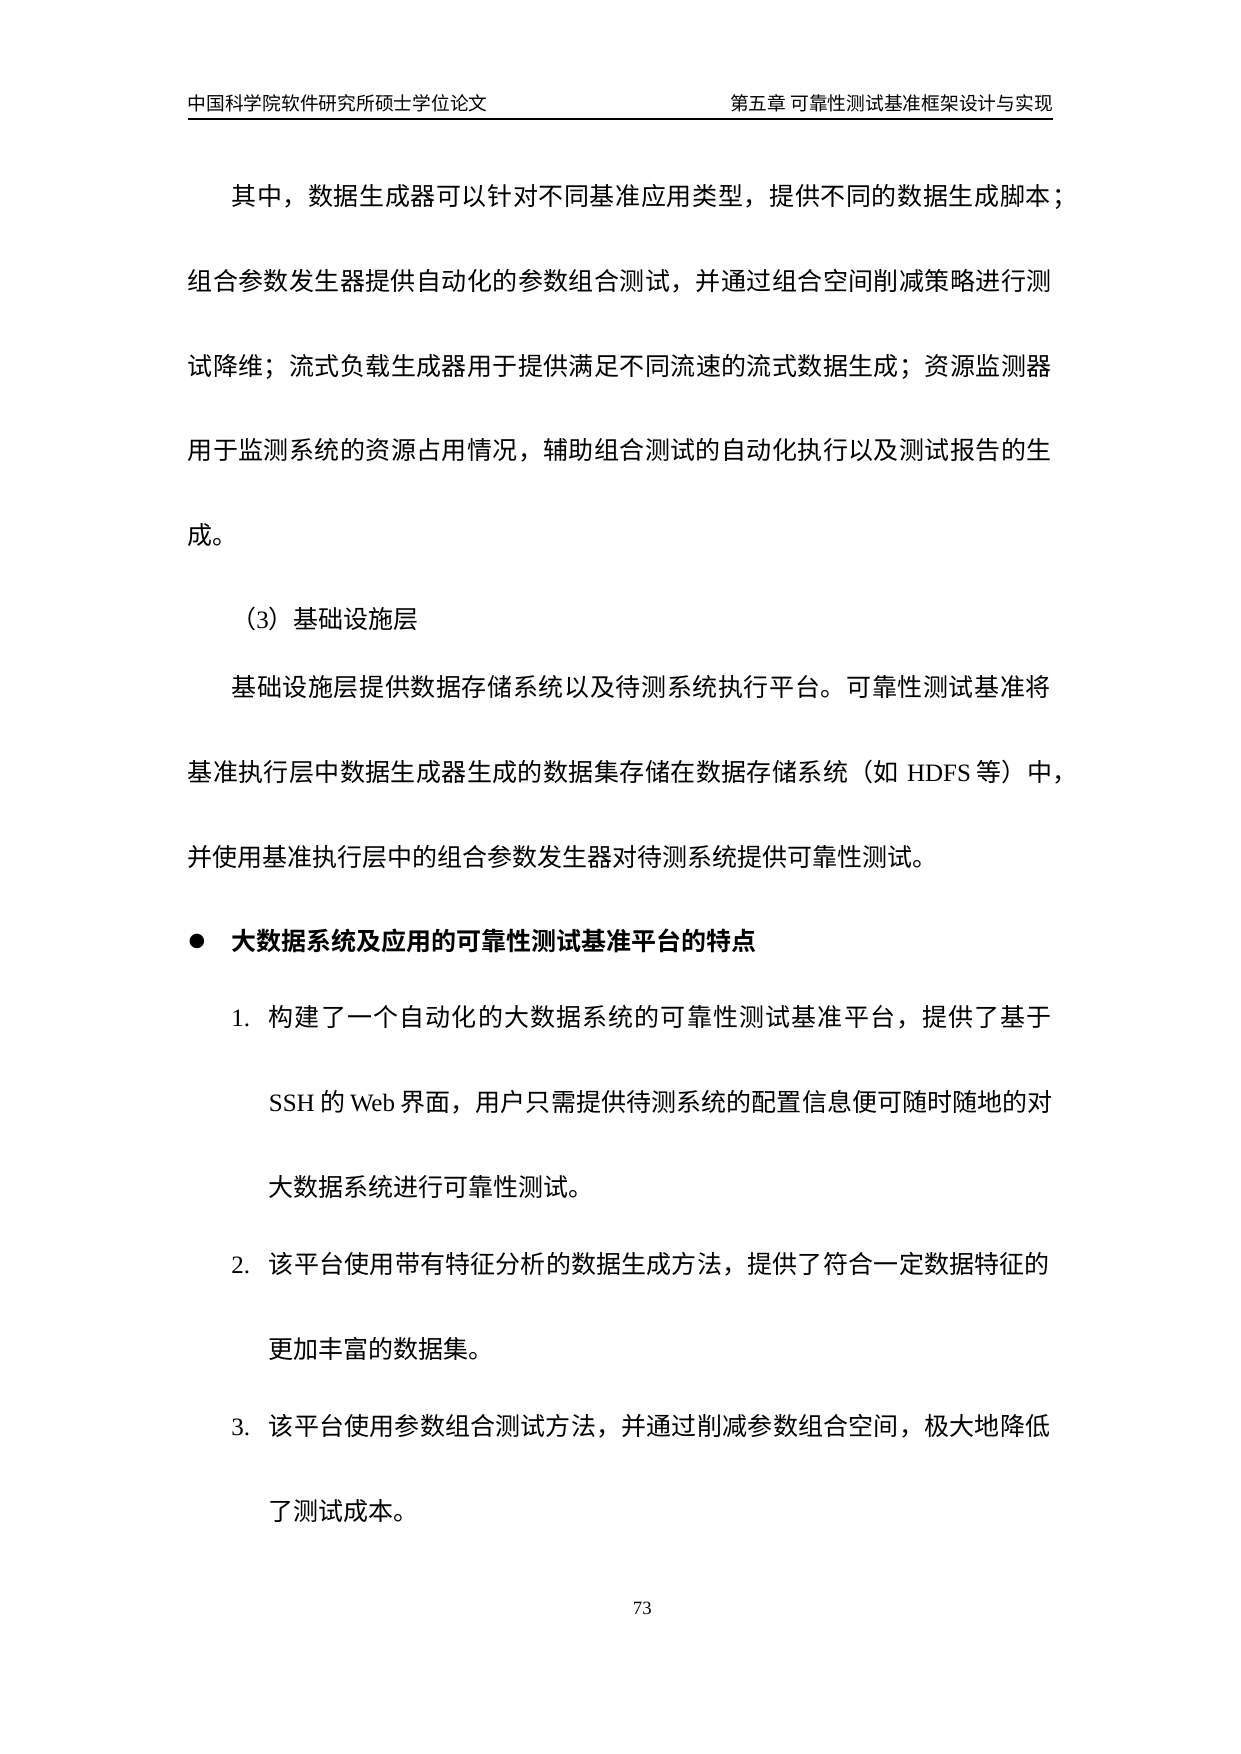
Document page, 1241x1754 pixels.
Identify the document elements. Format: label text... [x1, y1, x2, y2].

list 大数据系统及应用的可靠性测试基准平台的特点 [187, 905, 1053, 973]
list 该平台使用参数组合测试方法，并通过削减参数组合空间，极大地降低了测试成本。 [231, 1391, 1053, 1543]
text 基础设施层提供数据存储系统以及待测系统执行平台。可靠性测试基准将基准执行层中数据生成器生成的数据集存储在数据存储系统（如HDFS等）中，并使用基准执行层中的组合参数发生器对待测系统提供可靠性测试。 [187, 652, 1053, 889]
list 该平台使用带有特征分析的数据生成方法，提供了符合一定数据特征的更加丰富的数据集。 [231, 1229, 1053, 1382]
list 构建了一个自动化的大数据系统的可靠性测试基准平台，提供了基于SSH的Web界面，用户只需提供待测系统的配置信息便可随时随地的对大数据系统进行可靠性测试。 [231, 982, 1053, 1220]
text 其中，数据生成器可以针对不同基准应用类型，提供不同的数据生成脚本；组合参数发生器提供自动化的参数组合测试，并通过组合空间削减策略进行测试降维；流式负载生成器用于提供满足不同流速的流式数据生成；资源监测器用于监测系统的资源占用情况，辅助组合测试的自动化执行以及测试报告的生成。 [187, 160, 1053, 568]
list （3）基础设施层 [231, 584, 1053, 652]
